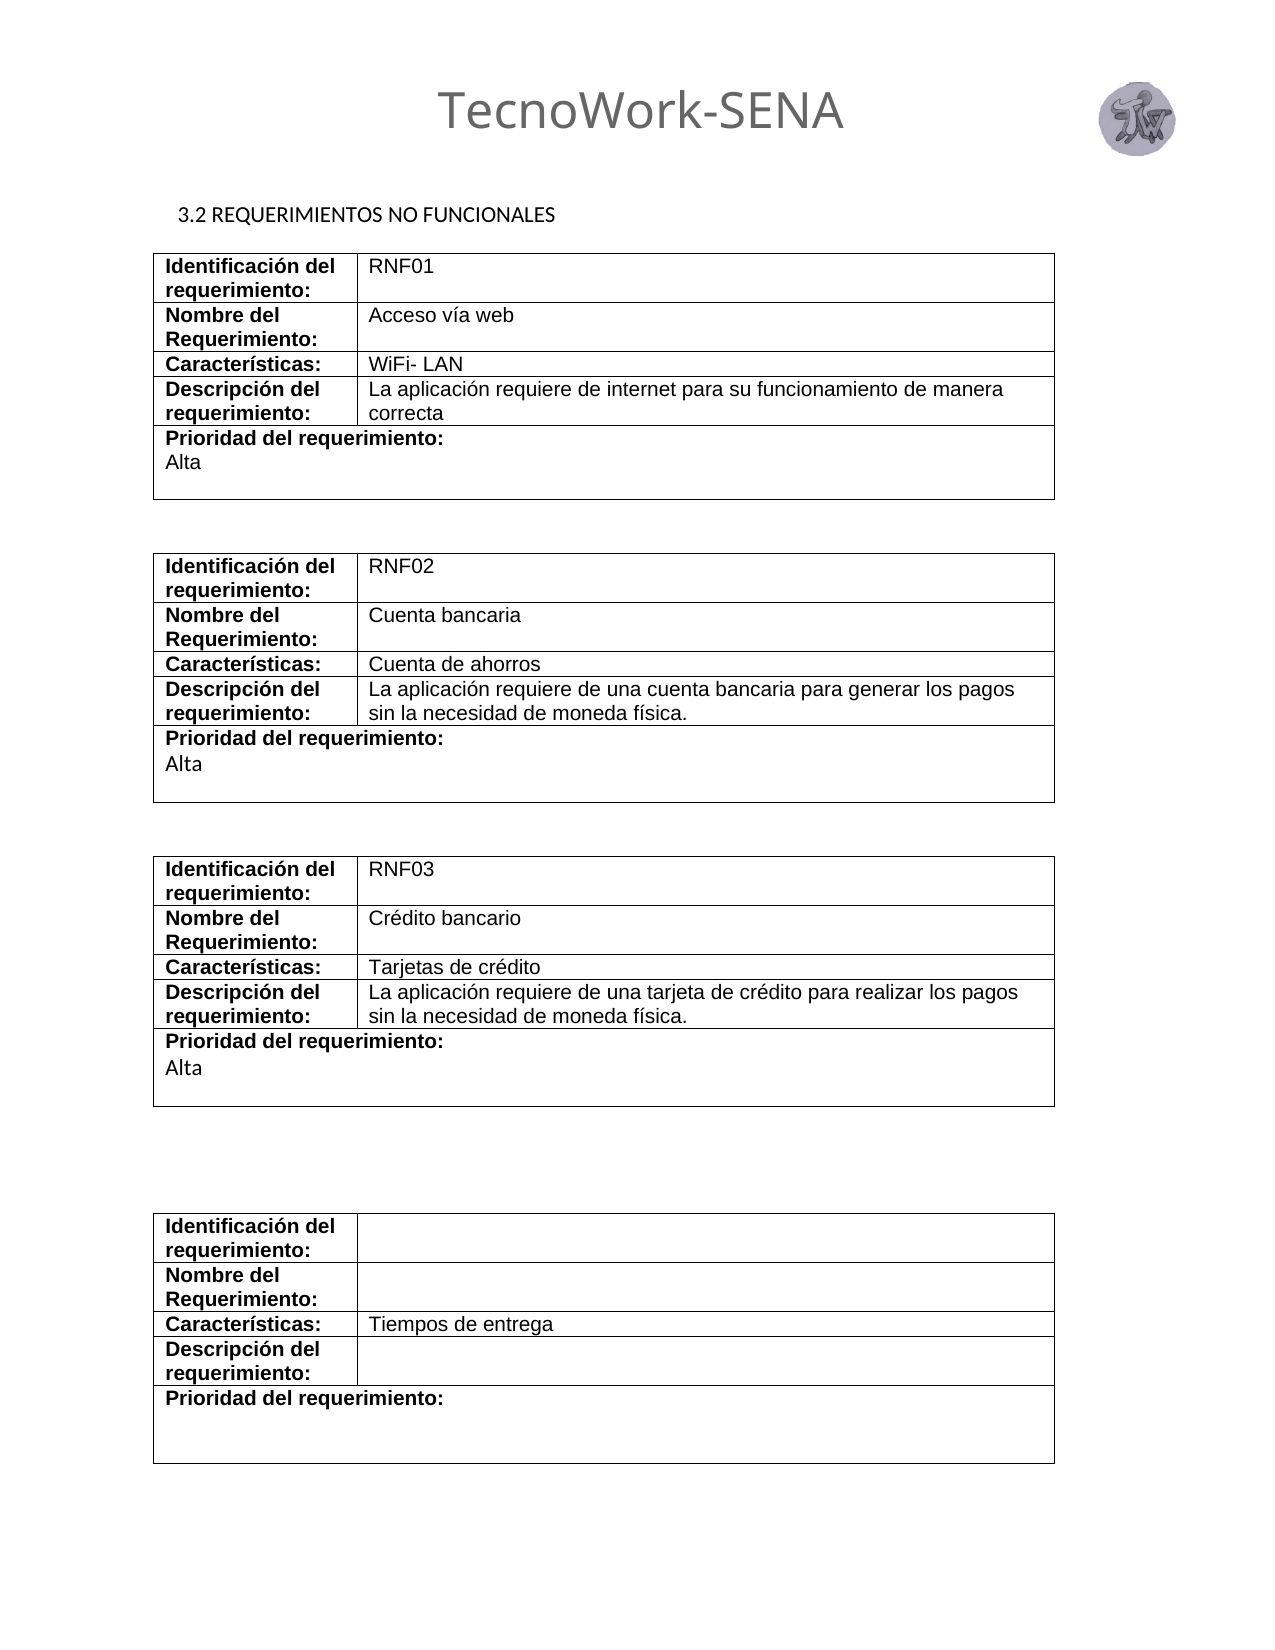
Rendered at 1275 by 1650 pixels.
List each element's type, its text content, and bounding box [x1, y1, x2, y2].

table_cell WiFi- LAN [358, 352, 1054, 376]
table_header RNF02 [358, 554, 1054, 602]
text 3.2 REQUERIMIENTOS NO FUNCIONALES [177, 200, 1098, 228]
table_cell Tiempos de entrega [358, 1312, 1054, 1336]
table_cell Cuenta bancaria [358, 603, 1054, 651]
table_cell Nombre del Requerimiento: [154, 303, 357, 351]
table_cell Descripción del requerimiento: [154, 1337, 357, 1385]
table_header RNF01 [358, 254, 1054, 302]
table_cell La aplicación requiere de una tarjeta de crédito para realizar los pagos sin la necesidad de moneda física. [358, 980, 1054, 1028]
table_cell Tarjetas de crédito [358, 955, 1054, 979]
table_cell [358, 1263, 1054, 1311]
table_cell Descripción del requerimiento: [154, 677, 357, 724]
table_cell Prioridad del requerimiento: Alta [154, 726, 1054, 802]
table_cell Nombre del Requerimiento: [154, 906, 357, 954]
picture [1097, 82, 1177, 157]
table_header RNF03 [358, 857, 1054, 905]
table_cell Crédito bancario [358, 906, 1054, 954]
table_header Identificación del requerimiento: [154, 1214, 357, 1262]
table_cell Características: [154, 1312, 357, 1336]
table_cell Cuenta de ahorros [358, 652, 1054, 676]
table_cell Prioridad del requerimiento: [154, 1386, 1054, 1462]
table_cell La aplicación requiere de internet para su funcionamiento de manera correcta [358, 377, 1054, 425]
table_cell Prioridad del requerimiento: Alta [154, 1029, 1054, 1106]
table_cell [358, 1337, 1054, 1385]
table_cell Nombre del Requerimiento: [154, 603, 357, 651]
table_cell Características: [154, 352, 357, 376]
table_cell Características: [154, 955, 357, 979]
table_cell Características: [154, 652, 357, 676]
table_cell Descripción del requerimiento: [154, 980, 357, 1028]
table_header [358, 1214, 1054, 1262]
table_cell Descripción del requerimiento: [154, 377, 357, 425]
table_header Identificación del requerimiento: [154, 254, 357, 302]
table_cell Acceso vía web [358, 303, 1054, 351]
table_cell Prioridad del requerimiento: Alta [154, 426, 1054, 498]
table_header Identificación del requerimiento: [154, 554, 357, 602]
table_cell Nombre del Requerimiento: [154, 1263, 357, 1311]
table_cell La aplicación requiere de una cuenta bancaria para generar los pagos sin la necesidad de moneda física. [358, 677, 1054, 724]
table_header Identificación del requerimiento: [154, 857, 357, 905]
